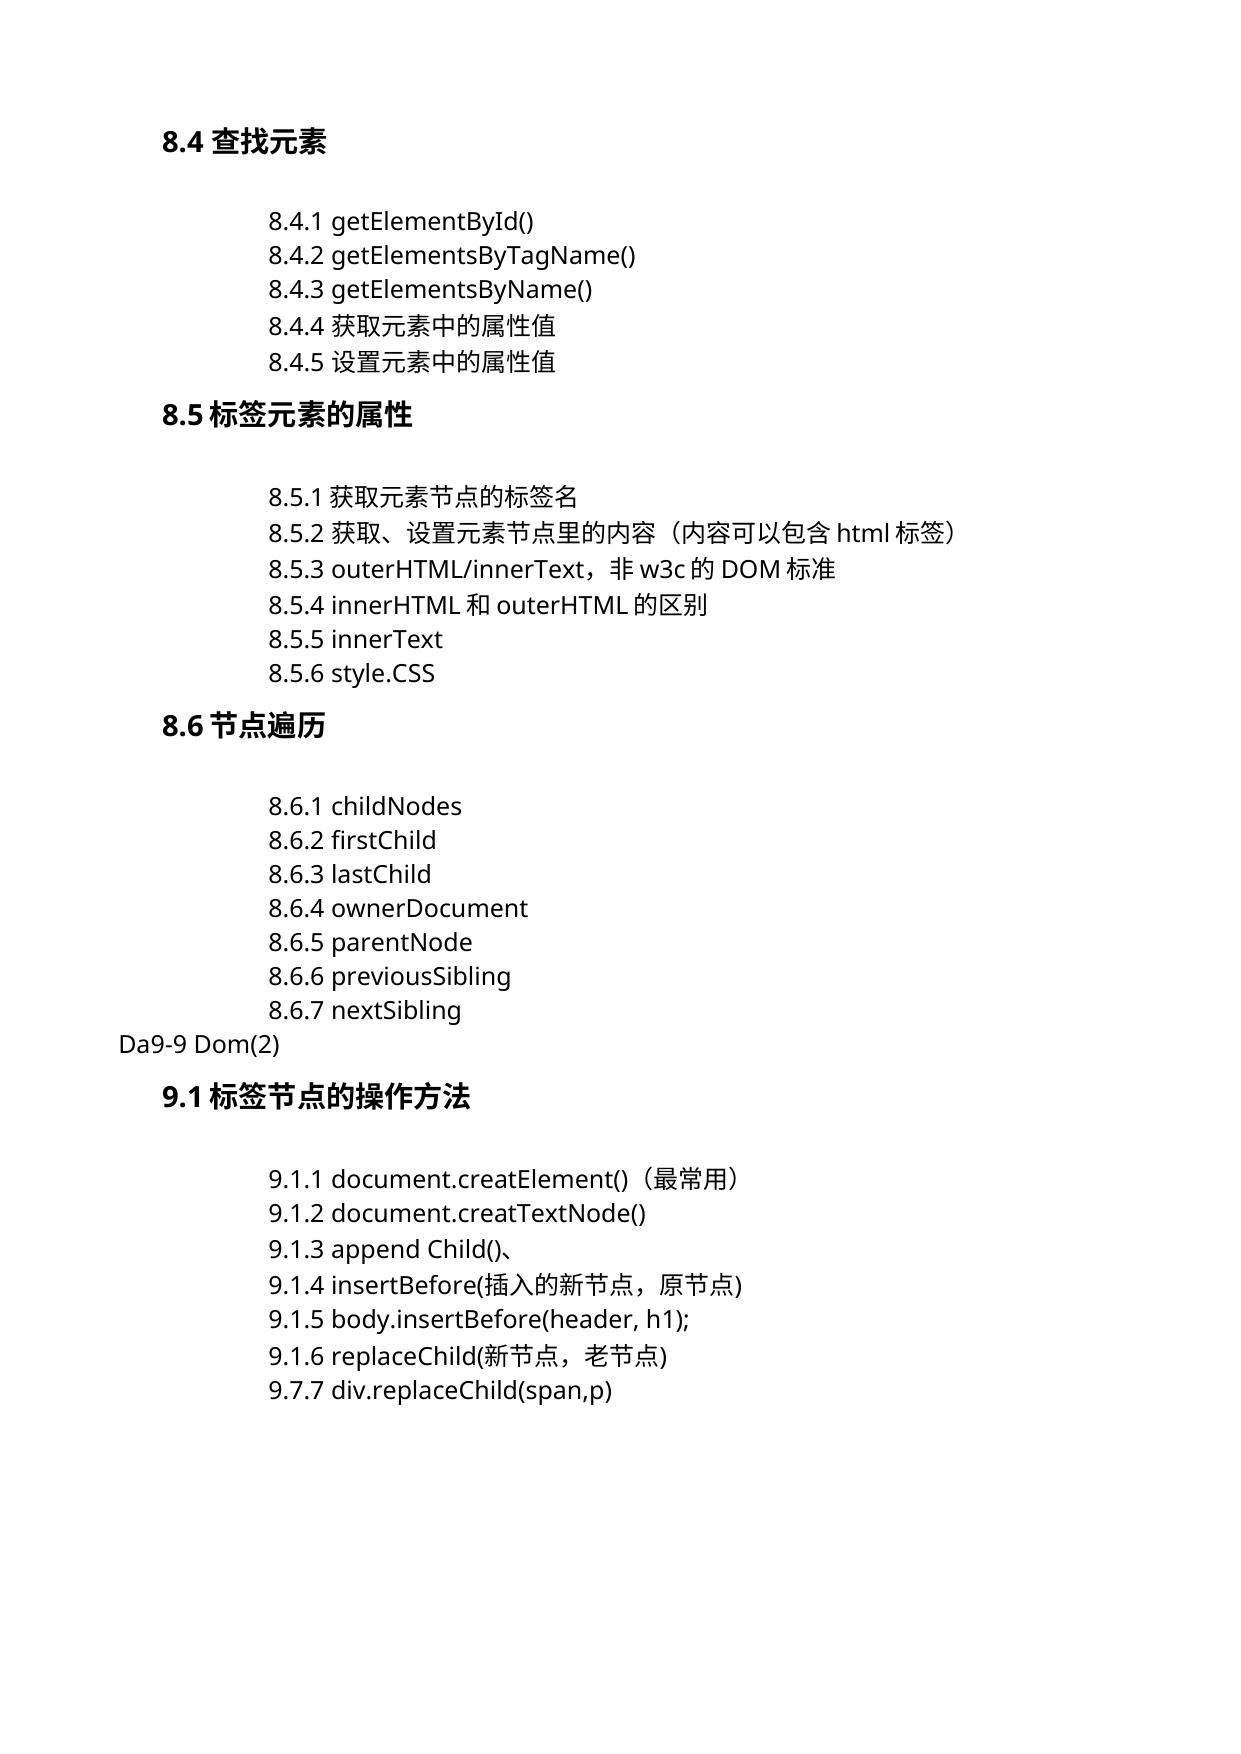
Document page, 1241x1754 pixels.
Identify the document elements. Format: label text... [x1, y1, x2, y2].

subtitle 8.5.2 获取、设置元素节点里的内容（内容可以包含html标签） [168, 513, 1122, 549]
subtitle 9.1.3 append Child()、 [168, 1229, 1122, 1266]
subtitle 8.6.7 nextSibling [168, 993, 1122, 1027]
subtitle 9.1.1 document.creatElement()（最常用） [168, 1159, 1122, 1196]
subtitle 8.5.4 innerHTML和outerHTML的区别 [168, 586, 1122, 622]
subtitle 8.5标签元素的属性 [118, 391, 1122, 433]
subtitle 8.6.5 parentNode [168, 925, 1122, 959]
subtitle 8.4.1 getElementById() [168, 204, 1122, 238]
subtitle 8.6.6 previousSibling [168, 959, 1122, 993]
subtitle 8.4 查找元素 [118, 118, 1122, 161]
subtitle 8.4.5 设置元素中的属性值 [168, 342, 1122, 379]
subtitle 8.4.3 getElementsByName() [168, 272, 1122, 306]
subtitle 9.1.6 replaceChild(新节点，老节点) [168, 1336, 1122, 1372]
subtitle 8.4.4 获取元素中的属性值 [168, 306, 1122, 342]
subtitle 9.1标签节点的操作方法 [118, 1073, 1122, 1116]
subtitle 8.5.1获取元素节点的标签名 [168, 477, 1122, 513]
subtitle 9.1.2 document.creatTextNode() [168, 1196, 1122, 1229]
subtitle 8.5.6 style.CSS [168, 656, 1122, 690]
subtitle 8.4.2 getElementsByTagName() [168, 238, 1122, 272]
subtitle 8.6.3 lastChild [168, 857, 1122, 891]
subtitle 9.1.5 body.insertBefore(header, h1); [168, 1302, 1122, 1336]
subtitle 8.6.2 firstChild [168, 822, 1122, 857]
subtitle 9.1.4 insertBefore(插入的新节点，原节点) [168, 1266, 1122, 1302]
subtitle 8.6.4 ownerDocument [168, 891, 1122, 925]
subtitle 8.5.3 outerHTML/innerText，非w3c的DOM标准 [168, 549, 1122, 586]
subtitle 8.6.1 childNodes [168, 788, 1122, 822]
subtitle 8.5.5 innerText [168, 622, 1122, 656]
subtitle 8.6节点遍历 [118, 703, 1122, 745]
subtitle 9.7.7 div.replaceChild(span,p) [168, 1372, 1122, 1406]
text Da9-9 Dom(2) [118, 1027, 1122, 1061]
